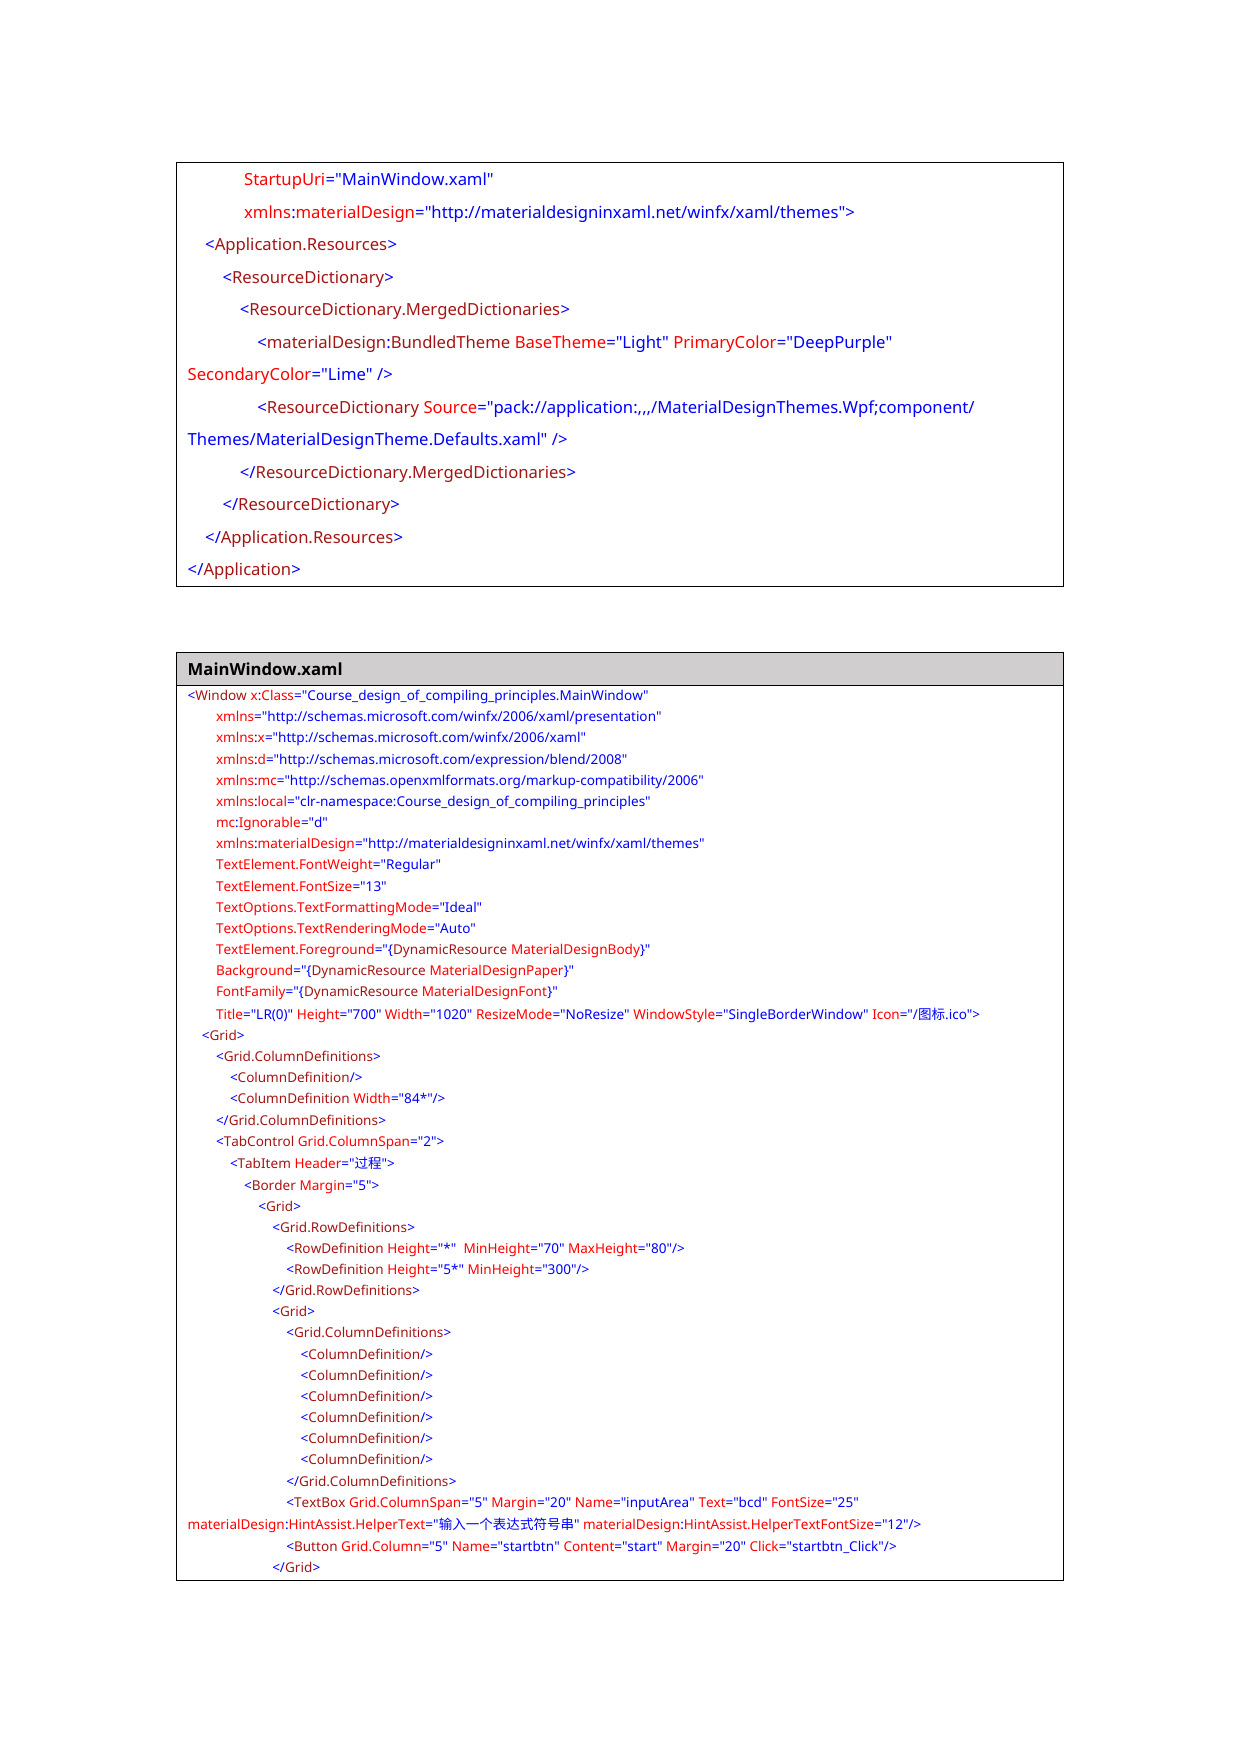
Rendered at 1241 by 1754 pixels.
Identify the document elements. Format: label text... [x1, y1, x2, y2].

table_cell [177, 163, 1063, 586]
table_header MainWindow.xaml [177, 653, 1063, 685]
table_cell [177, 686, 1063, 1580]
